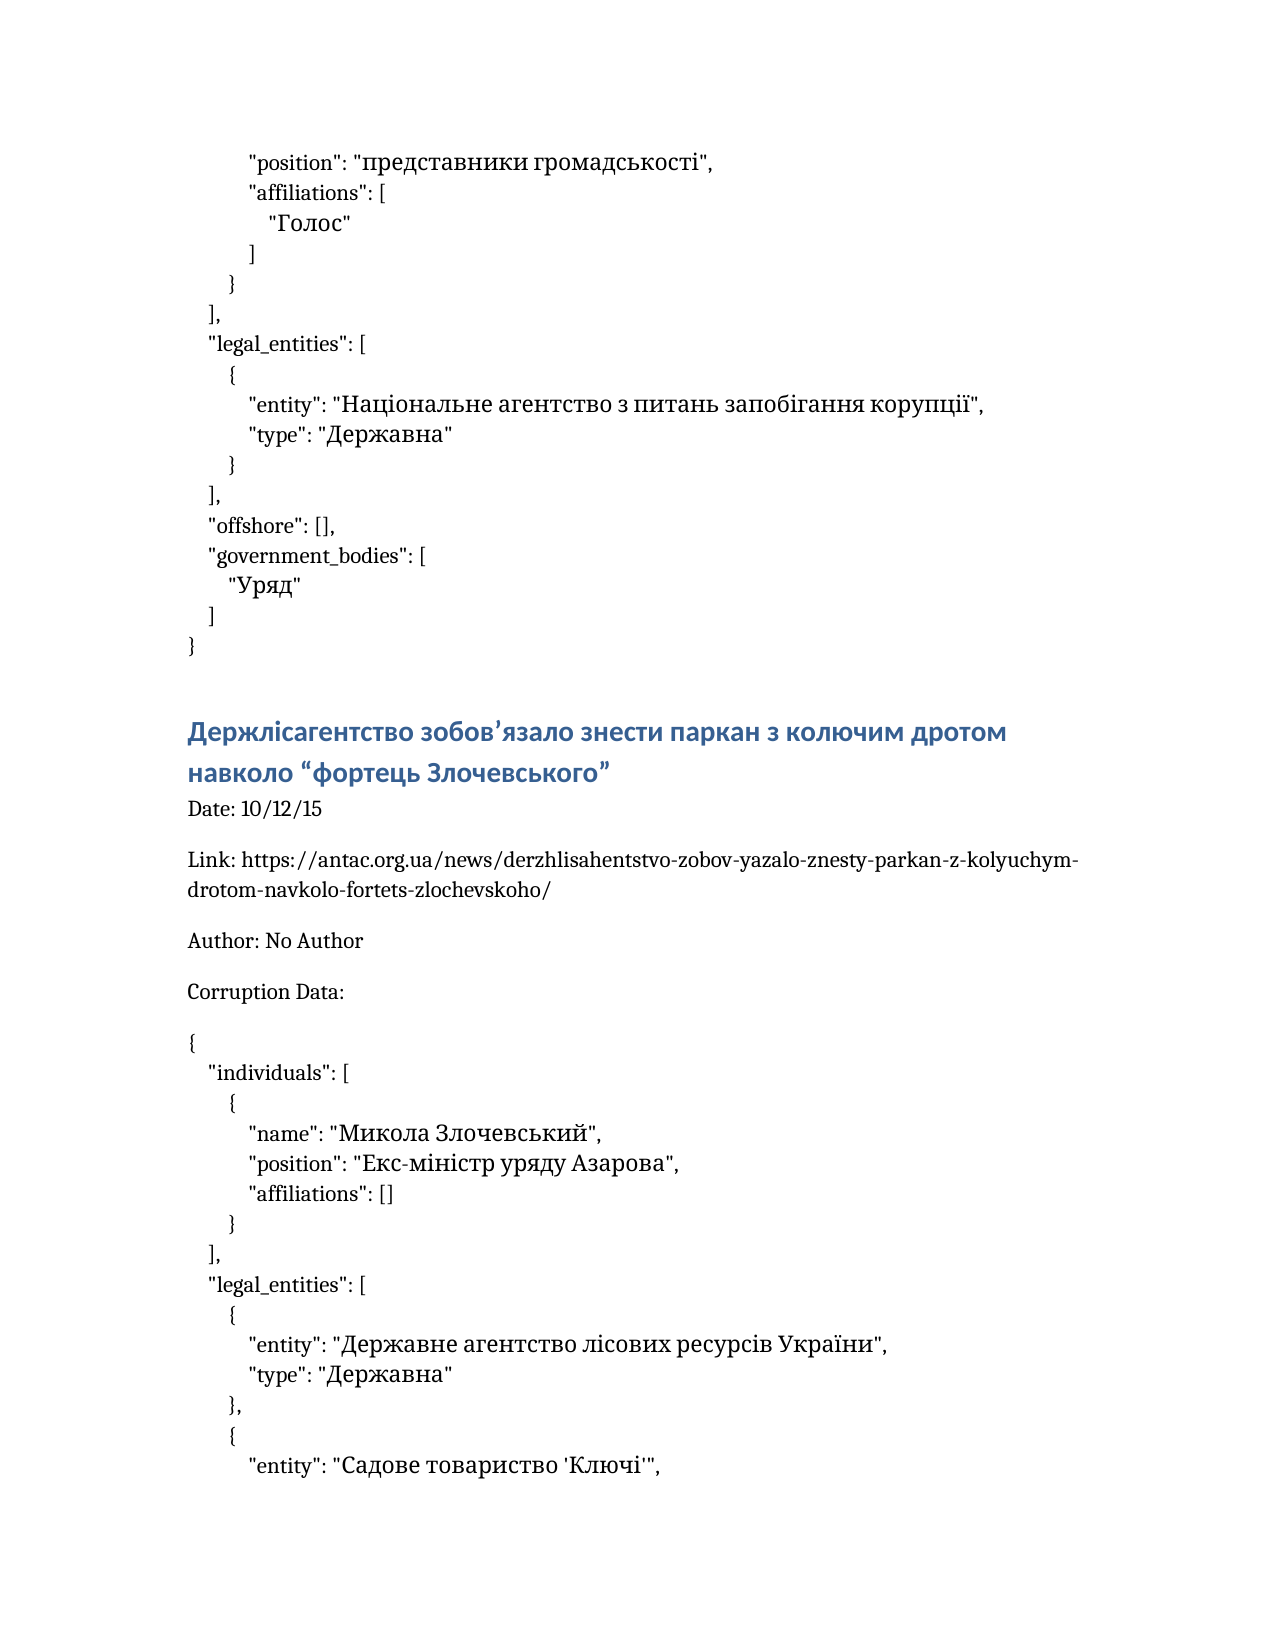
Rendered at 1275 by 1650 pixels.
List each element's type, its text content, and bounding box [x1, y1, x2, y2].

subtitle Держлісагентство зобов’язало знести паркан з колючим дротом навколо “фортець Злочевського” [187, 713, 1087, 790]
text Date: 10/12/15 [187, 795, 1087, 822]
text Corruption Data: [187, 979, 1087, 1005]
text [187, 1030, 1087, 1479]
text Author: No Author [187, 928, 1087, 954]
text Link: https://antac.org.ua/news/derzhlisahentstvo-zobov-yazalo-znesty-parkan-z-kolyuchym-drotom-navkolo-fortets-zlochevskoho/ [187, 846, 1087, 903]
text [187, 150, 1087, 660]
